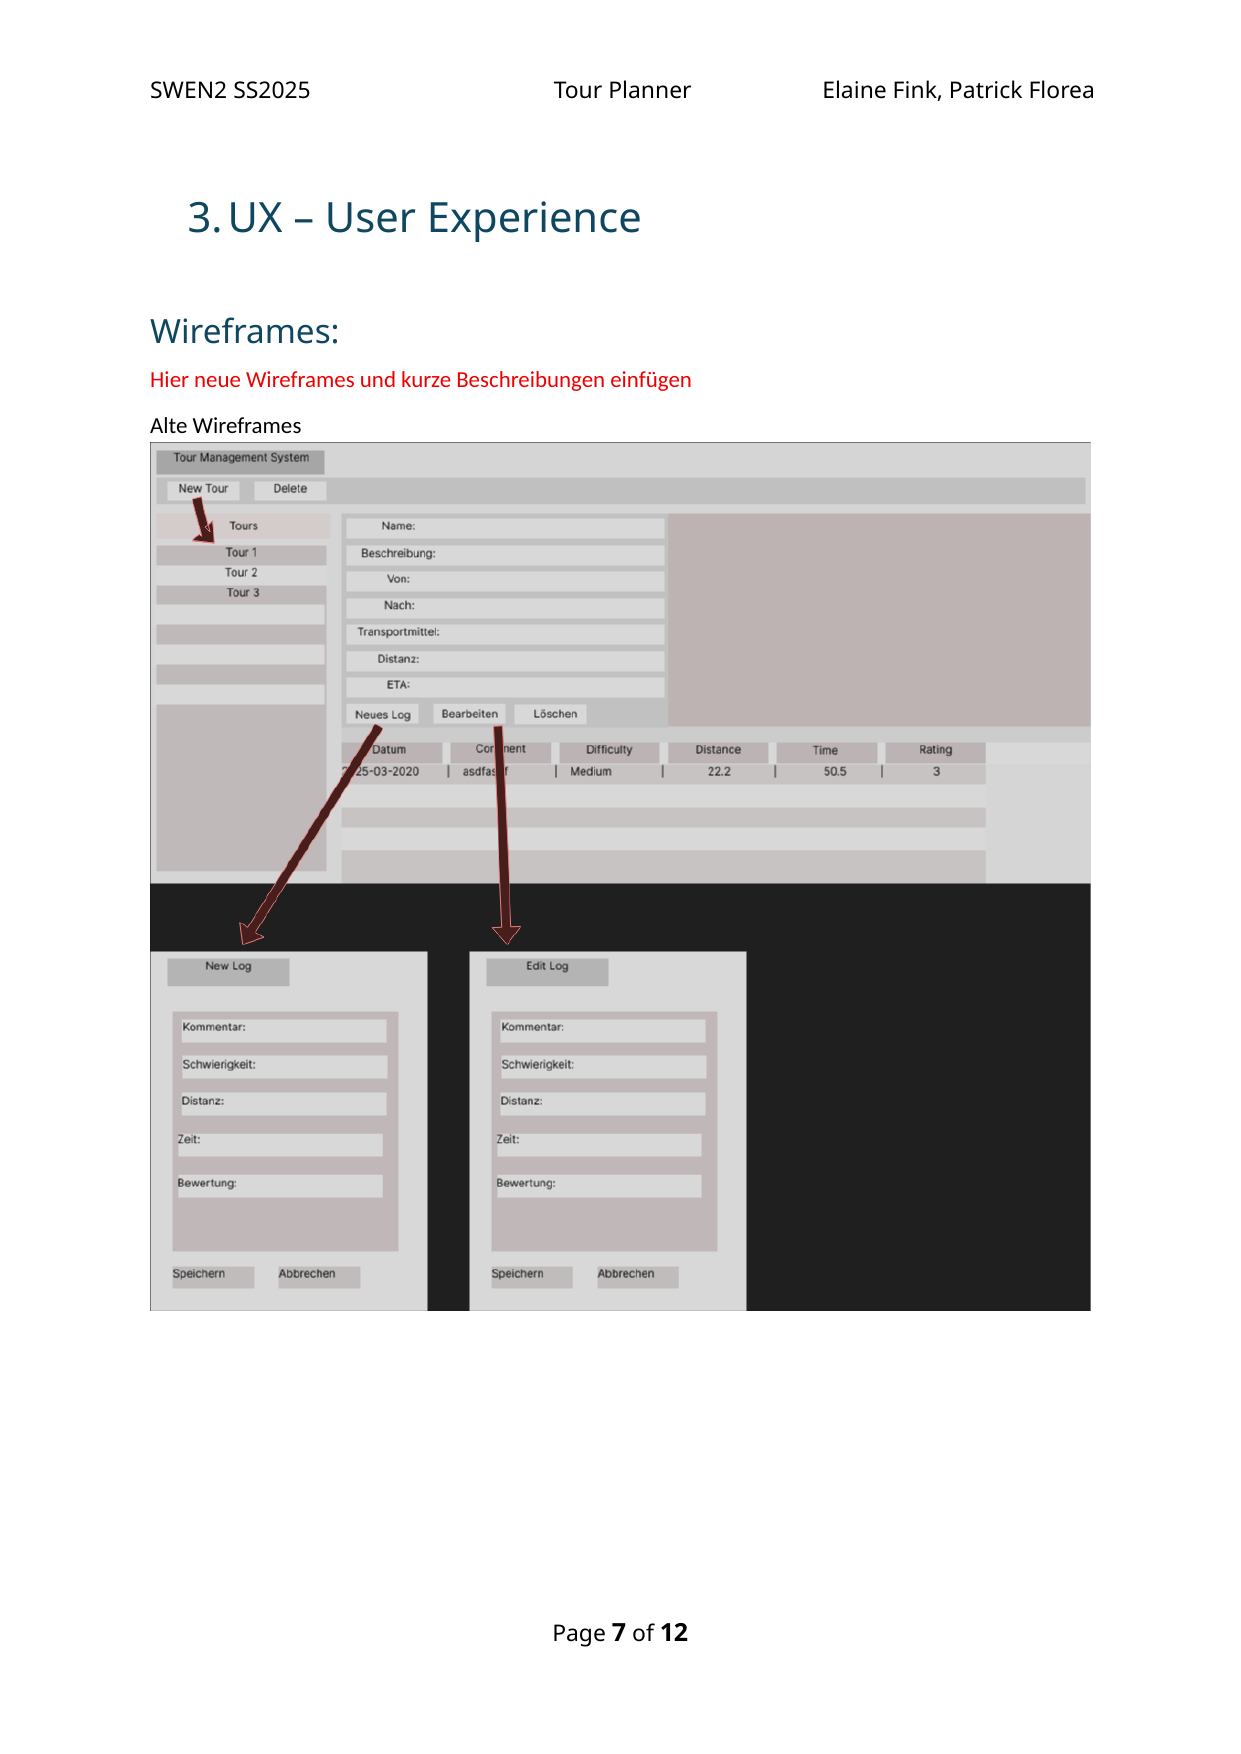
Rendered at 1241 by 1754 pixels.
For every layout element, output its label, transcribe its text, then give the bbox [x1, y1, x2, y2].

picture [150, 442, 1091, 1311]
subtitle UX – User Experience [187, 187, 1090, 244]
text Alte Wireframes [150, 412, 1090, 442]
subtitle Wireframes: [150, 307, 1090, 353]
text Hier neue Wireframes und kurze Beschreibungen einfügen [150, 365, 1090, 393]
